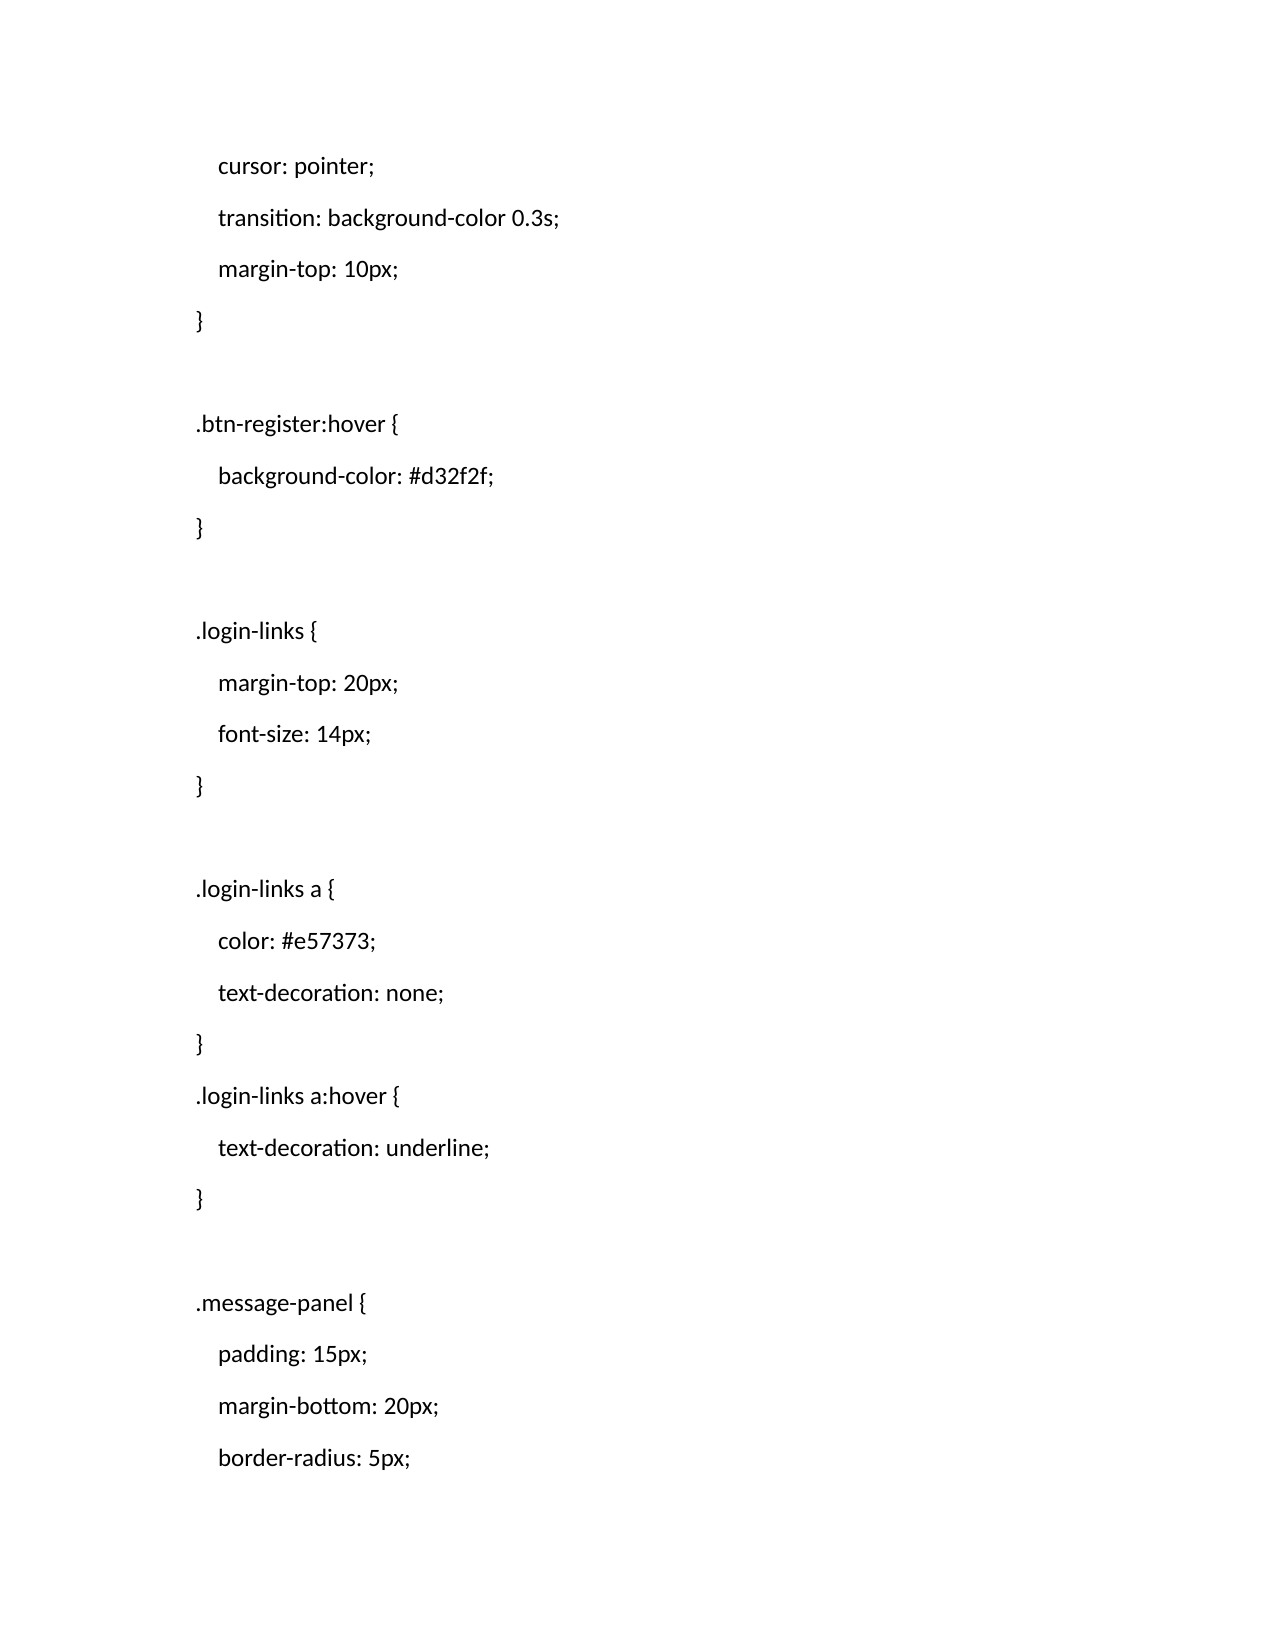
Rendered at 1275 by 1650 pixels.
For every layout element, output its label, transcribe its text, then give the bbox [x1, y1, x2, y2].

text transition: background-color 0.3s; [150, 202, 1125, 232]
text } [150, 1028, 1125, 1059]
text color: #e57373; [150, 925, 1125, 956]
text border-radius: 5px; [150, 1442, 1125, 1472]
text } [150, 512, 1125, 542]
text .message-panel { [150, 1287, 1125, 1317]
text cursor: pointer; [150, 150, 1125, 181]
text } [150, 1183, 1125, 1214]
text .login-links a:hover { [150, 1080, 1125, 1111]
text text-decoration: underline; [150, 1132, 1125, 1162]
text } [150, 305, 1125, 336]
text margin-top: 20px; [150, 667, 1125, 697]
text .btn-register:hover { [150, 408, 1125, 439]
text margin-top: 10px; [150, 253, 1125, 284]
text .login-links a { [150, 873, 1125, 904]
text font-size: 14px; [150, 718, 1125, 749]
text padding: 15px; [150, 1338, 1125, 1369]
text } [150, 770, 1125, 801]
text background-color: #d32f2f; [150, 460, 1125, 491]
text text-decoration: none; [150, 977, 1125, 1007]
text margin-bottom: 20px; [150, 1390, 1125, 1421]
text .login-links { [150, 615, 1125, 646]
